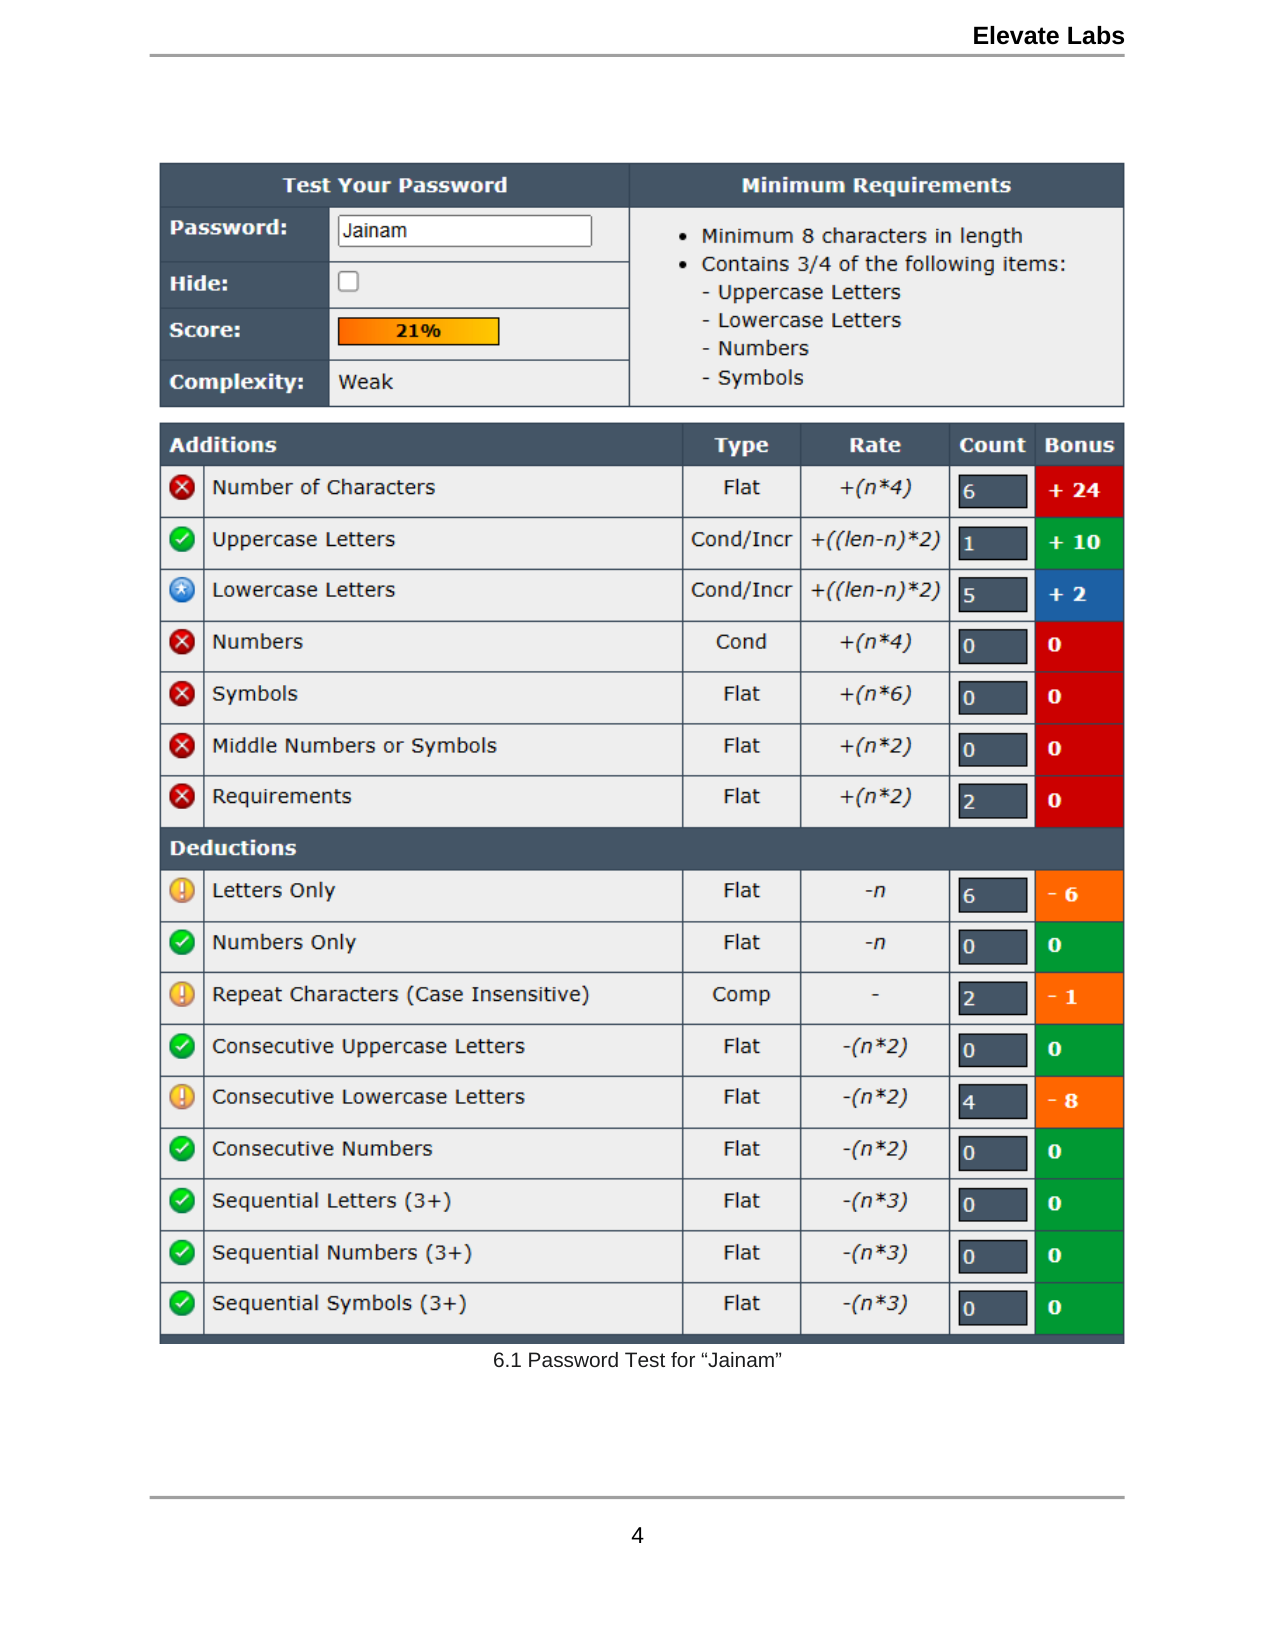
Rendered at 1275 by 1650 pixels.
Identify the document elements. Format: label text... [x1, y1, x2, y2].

picture [150, 150, 1125, 1344]
text 6.1 Password Test for “Jainam” [150, 1347, 1125, 1371]
